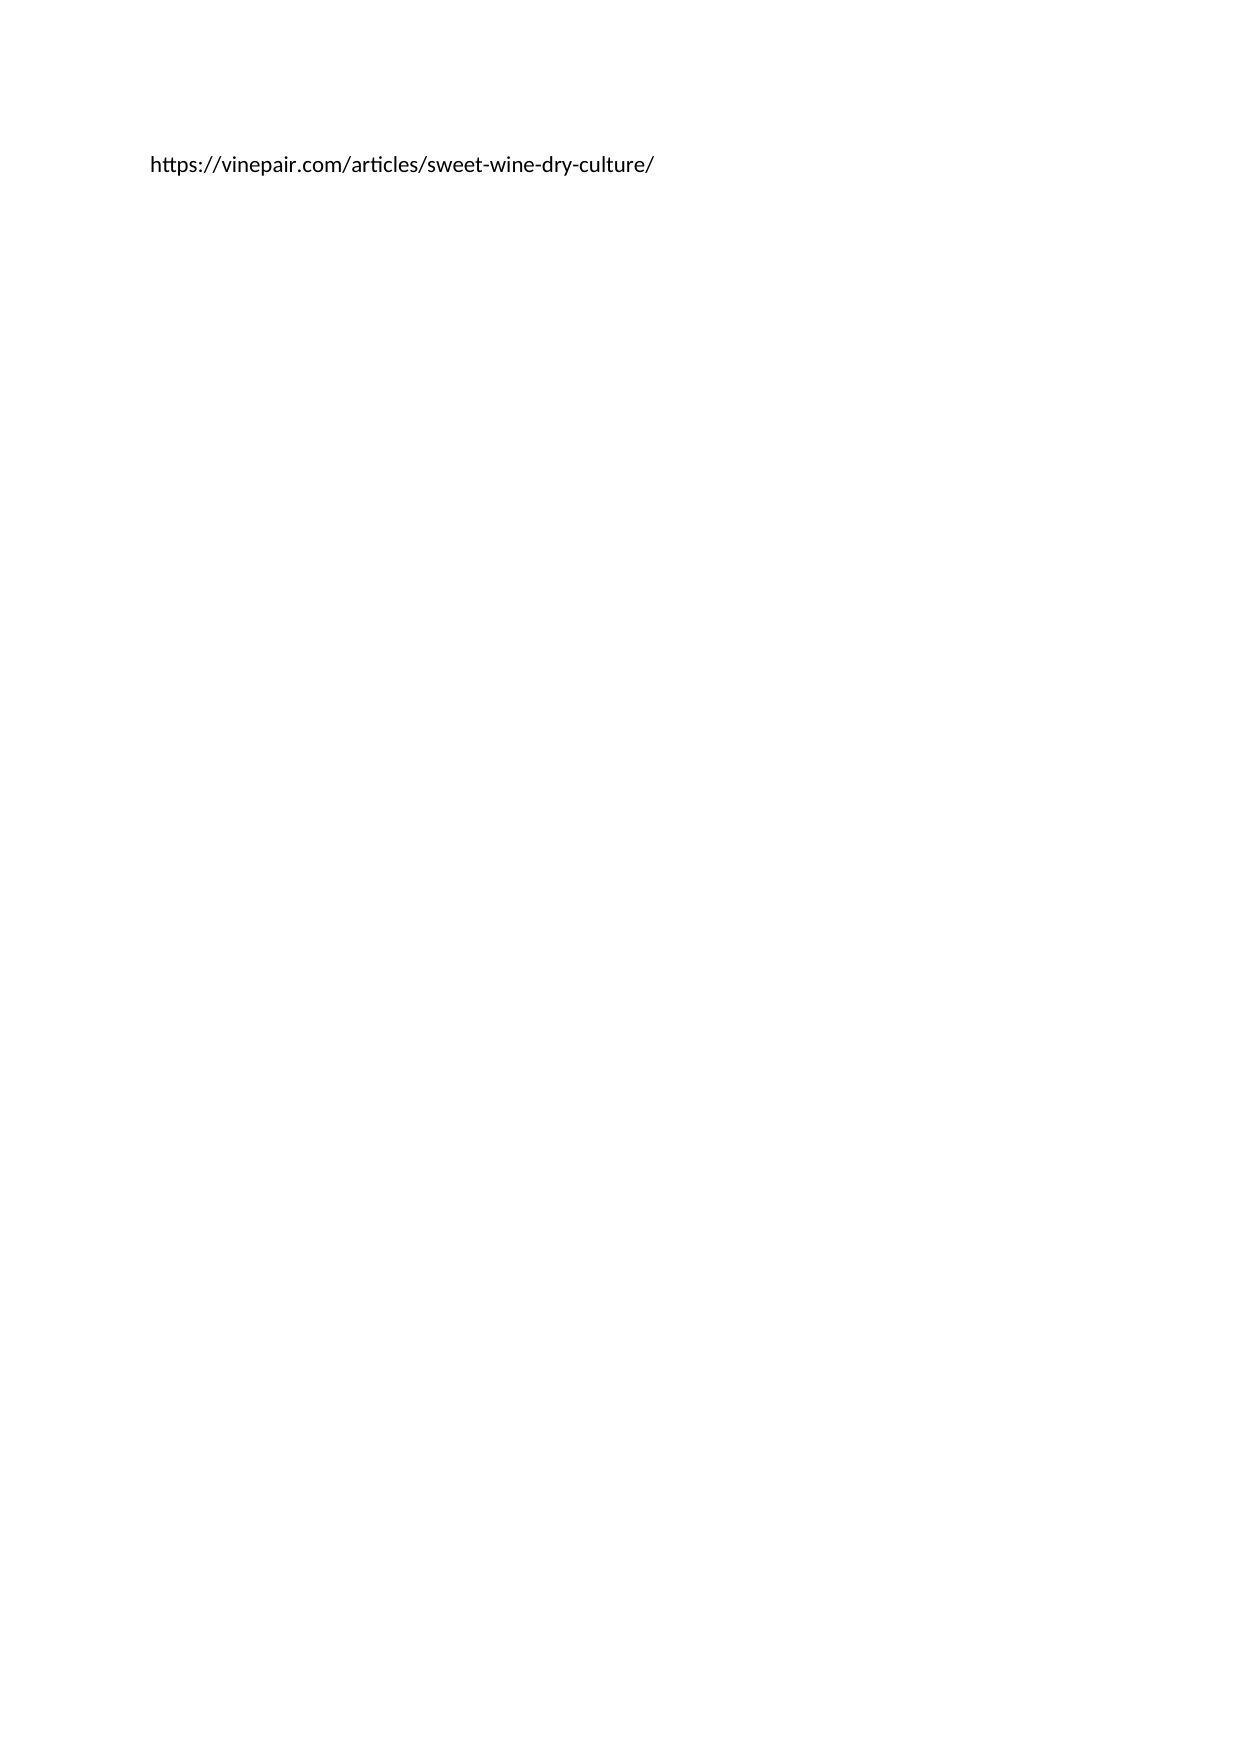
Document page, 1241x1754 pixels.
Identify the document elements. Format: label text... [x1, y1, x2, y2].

text https://vinepair.com/articles/sweet-wine-dry-culture/ [150, 150, 1090, 178]
